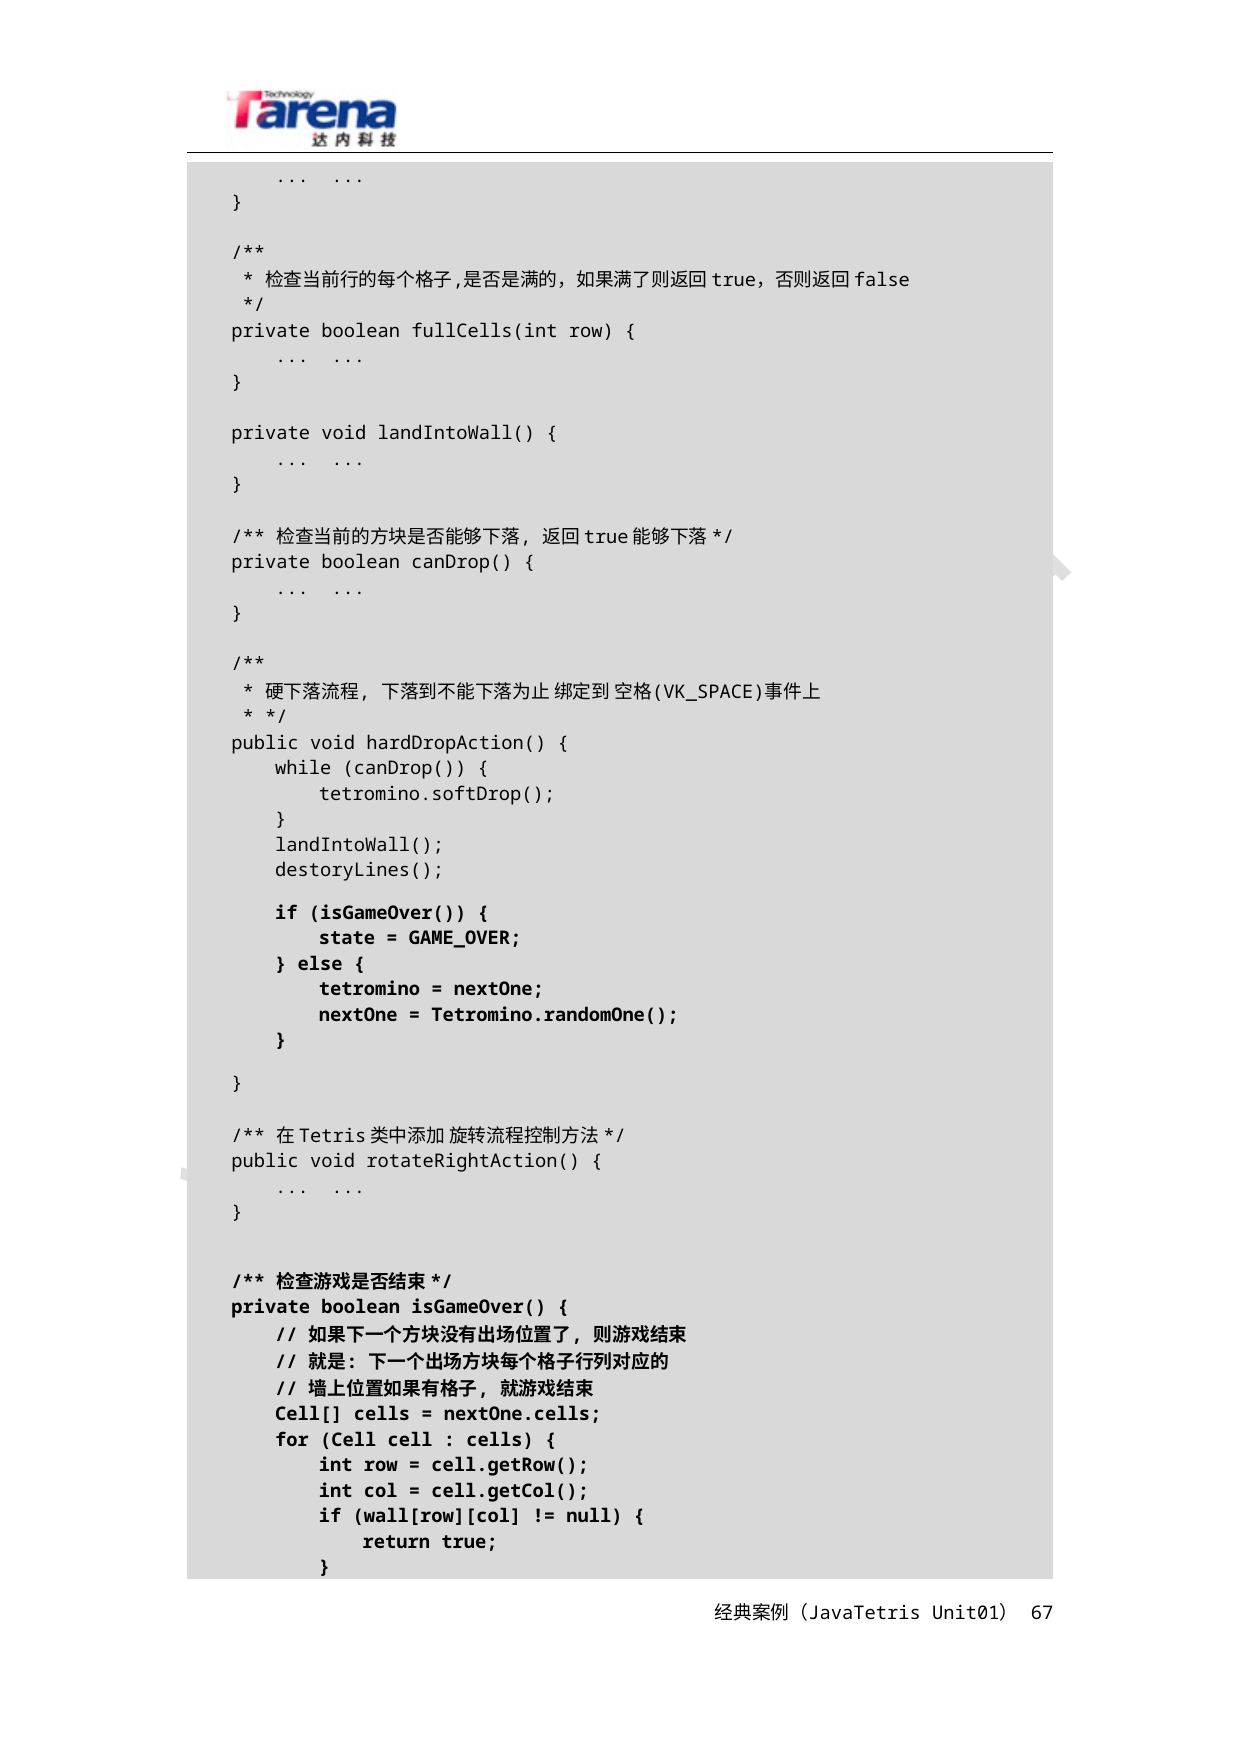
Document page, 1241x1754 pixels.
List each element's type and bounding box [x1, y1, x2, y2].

picture [224, 88, 398, 150]
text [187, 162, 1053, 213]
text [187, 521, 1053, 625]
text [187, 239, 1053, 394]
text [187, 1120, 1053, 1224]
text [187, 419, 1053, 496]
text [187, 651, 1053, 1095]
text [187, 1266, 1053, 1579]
